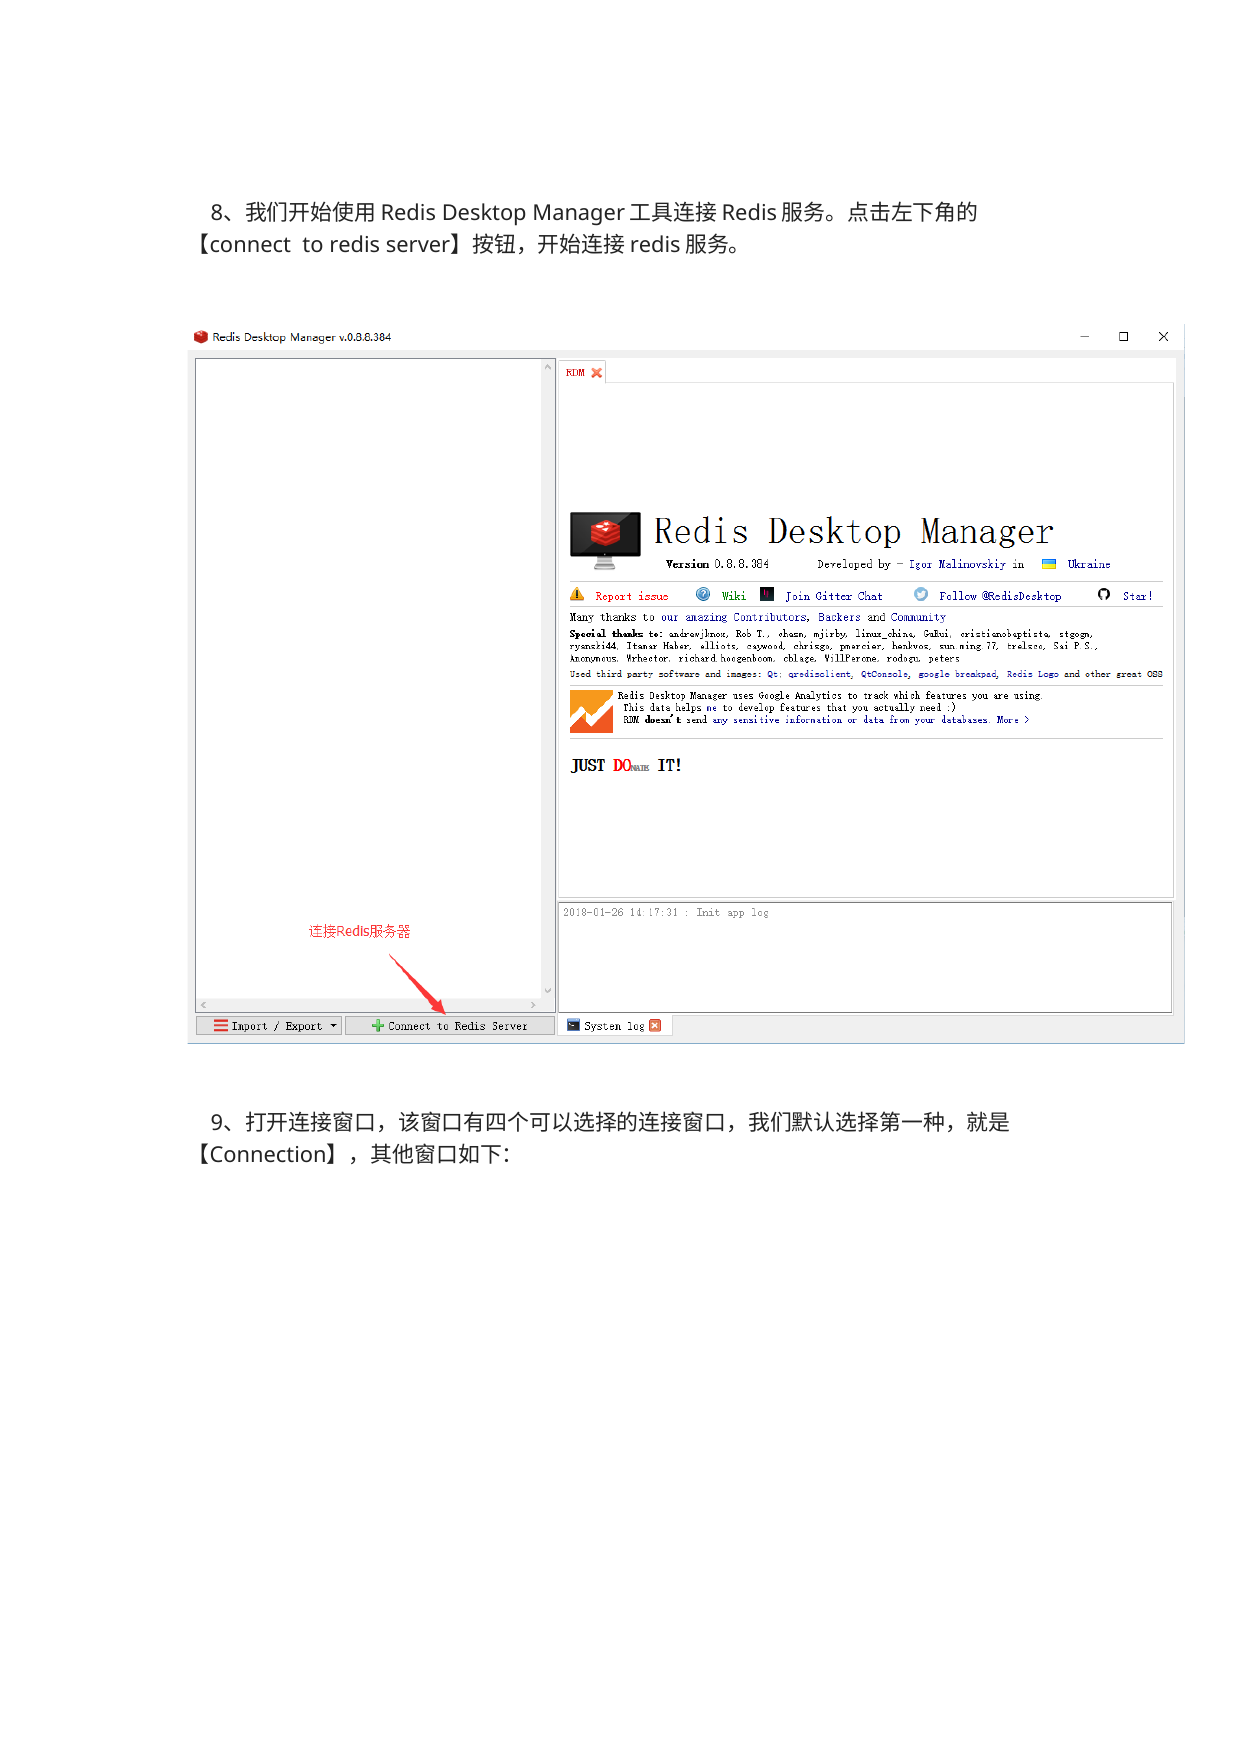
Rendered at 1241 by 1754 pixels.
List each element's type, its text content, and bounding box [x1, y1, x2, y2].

picture [187, 324, 1185, 1044]
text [187, 162, 1053, 324]
